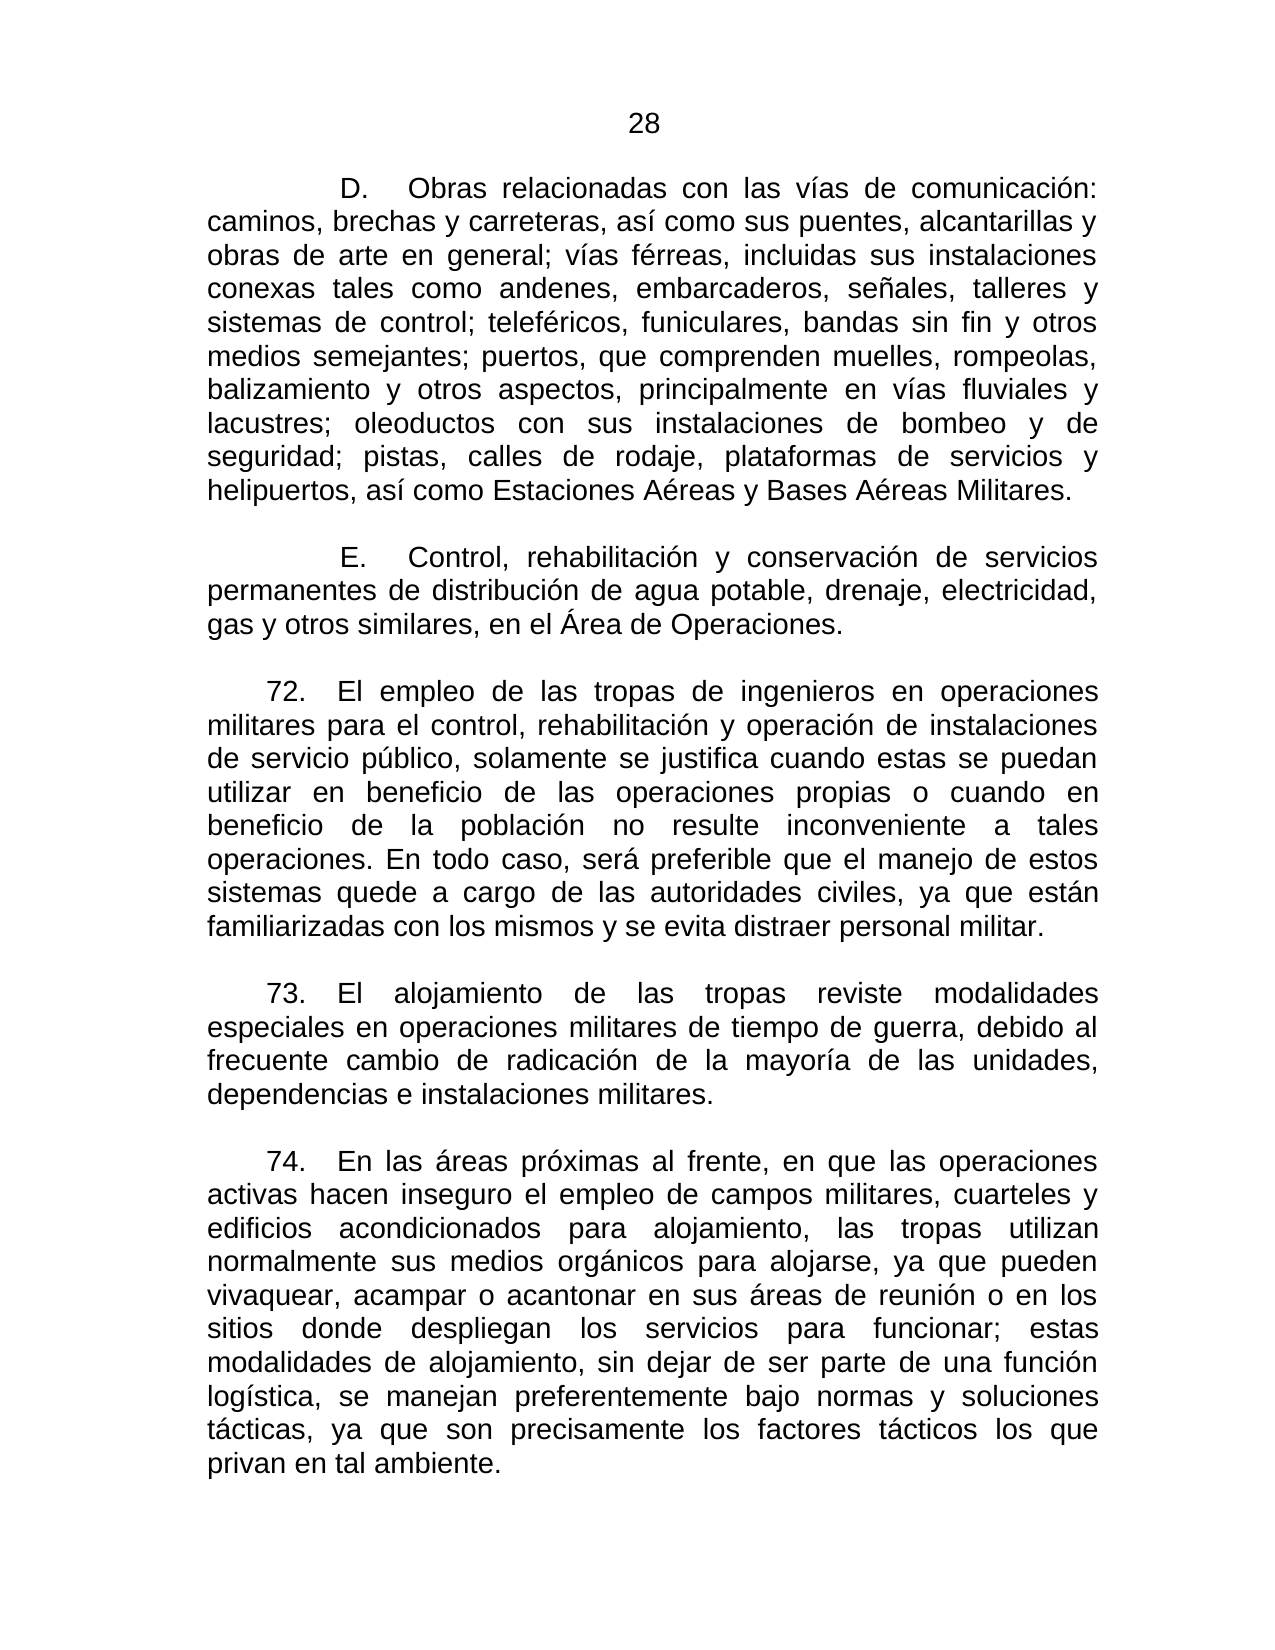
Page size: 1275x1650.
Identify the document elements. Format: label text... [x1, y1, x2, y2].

list Obras relacionadas con las vías de comunicación: caminos, brechas y carreteras, así como sus puentes, alcantarillas y obras de arte en general; vías férreas, incluidas sus instalaciones conexas tales como andenes, embarcaderos, señales, talleres y sistemas de control; teleféricos, funiculares, bandas sin fin y otros medios semejantes; puertos, que comprenden muelles, rompeolas, balizamiento y otros aspectos, principalmente en vías fluviales y lacustres; oleoductos con sus instalaciones de bombeo y de seguridad; pistas, calles de rodaje, plataformas de servicios y helipuertos, así como Estaciones Aéreas y Bases Aéreas Militares. [207, 171, 1098, 506]
list El alojamiento de las tropas reviste modalidades especiales en operaciones militares de tiempo de guerra, debido al frecuente cambio de radicación de la mayoría de las unidades, dependencias e instalaciones militares. [207, 976, 1099, 1110]
list En las áreas próximas al frente, en que las operaciones activas hacen inseguro el empleo de campos militares, cuarteles y edificios acondicionados para alojamiento, las tropas utilizan normalmente sus medios orgánicos para alojarse, ya que pueden vivaquear, acampar o acantonar en sus áreas de reunión o en los sitios donde despliegan los servicios para funcionar; estas modalidades de alojamiento, sin dejar de ser parte de una función logística, se manejan preferentemente bajo normas y soluciones tácticas, ya que son precisamente los factores tácticos los que privan en tal ambiente. [207, 1144, 1099, 1479]
list El empleo de las tropas de ingenieros en operaciones militares para el control, rehabilitación y operación de instalaciones de servicio público, solamente se justifica cuando estas se puedan utilizar en beneficio de las operaciones propias o cuando en beneficio de la población no resulte inconveniente a tales operaciones. En todo caso, será preferible que el manejo de estos sistemas quede a cargo de las autoridades civiles, ya que están familiarizadas con los mismos y se evita distraer personal militar. [207, 674, 1099, 942]
list Control, rehabilitación y conservación de servicios permanentes de distribución de agua potable, drenaje, electricidad, gas y otros similares, en el Área de Operaciones. [207, 540, 1098, 641]
